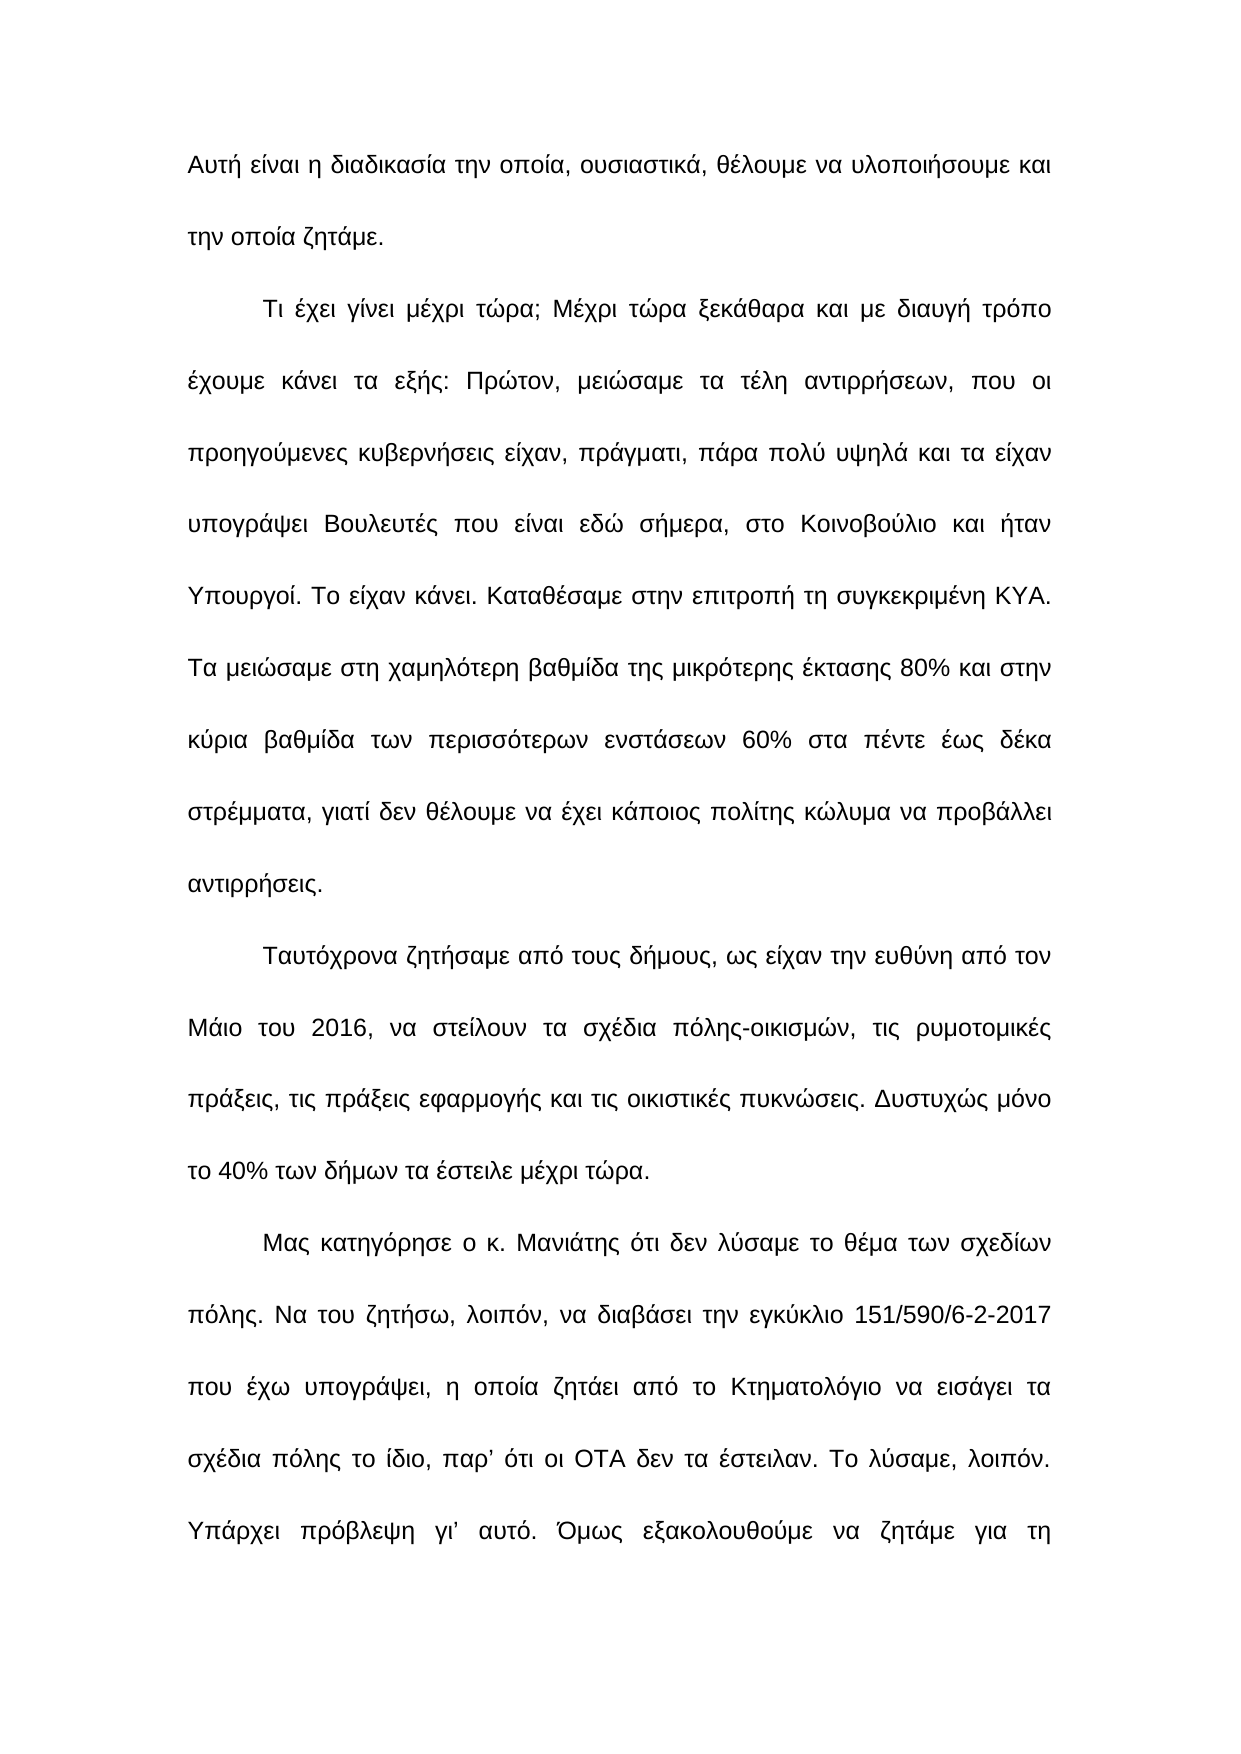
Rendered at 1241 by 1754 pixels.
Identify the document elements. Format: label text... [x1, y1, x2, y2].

text Ταυτόχρονα ζητήσαμε από τους δήμους, ως είχαν την ευθύνη από τον Μάιο του 2016, να στείλουν τα σχέδια πόλης-οικισμών, τις ρυμοτομικές πράξεις, τις πράξεις εφαρμογής και τις οικιστικές πυκνώσεις. Δυστυχώς μόνο το 40% των δήμων τα έστειλε μέχρι τώρα. [187, 941, 1053, 1185]
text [187, 1228, 1053, 1544]
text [187, 150, 1053, 251]
text Τι έχει γίνει μέχρι τώρα; Μέχρι τώρα ξεκάθαρα και με διαυγή τρόπο έχουμε κάνει τα εξής: Πρώτον, μειώσαμε τα τέλη αντιρρήσεων, που οι προηγούμενες κυβερνήσεις είχαν, πράγματι, πάρα πολύ υψηλά και τα είχαν υπογράψει Βουλευτές που είναι εδώ σήμερα, στο Κοινοβούλιο και ήταν Υπουργοί. Το είχαν κάνει. Καταθέσαμε στην επιτροπή τη συγκεκριμένη ΚΥΑ. Τα μειώσαμε στη χαμηλότερη βαθμίδα της μικρότερης έκτασης 80% και στην κύρια βαθμίδα των περισσότερων ενστάσεων 60% στα πέντε έως δέκα στρέμματα, γιατί δεν θέλουμε να έχει κάποιος πολίτης κώλυμα να προβάλλει αντιρρήσεις. [187, 294, 1053, 897]
